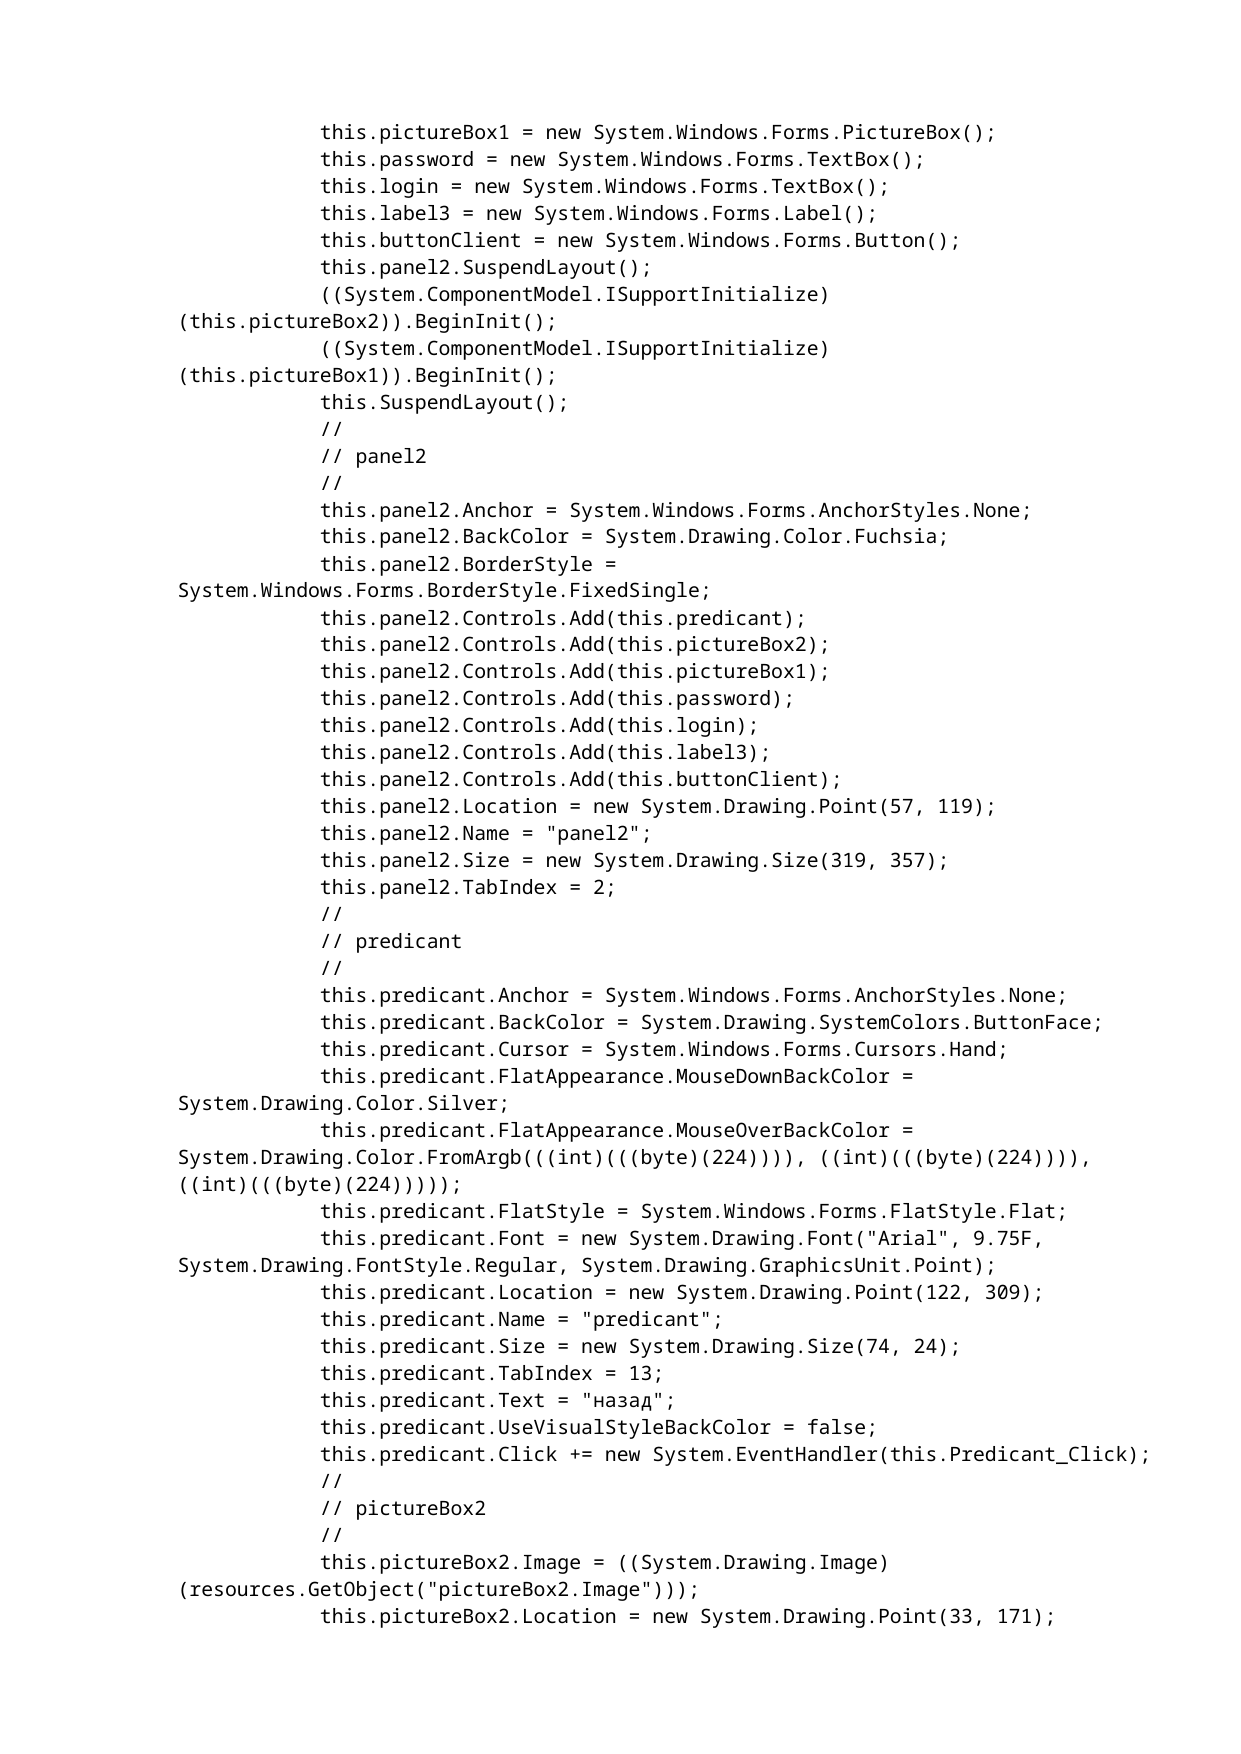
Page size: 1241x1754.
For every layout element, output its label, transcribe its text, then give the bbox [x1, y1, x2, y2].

text this.panel2.Controls.Add(this.pictureBox2); [177, 631, 1152, 658]
text this.login = new System.Windows.Forms.TextBox(); [177, 172, 1152, 199]
text this.predicant.Click += new System.EventHandler(this.Predicant_Click); [177, 1440, 1152, 1467]
text this.panel2.TabIndex = 2; [177, 873, 1152, 901]
text this.panel2.Anchor = System.Windows.Forms.AnchorStyles.None; [177, 496, 1152, 523]
text this.predicant.Text = "назад"; [177, 1386, 1152, 1413]
text // [177, 901, 1152, 927]
text this.panel2.Controls.Add(this.predicant); [177, 604, 1152, 631]
text this.predicant.FlatAppearance.MouseOverBackColor = System.Drawing.Color.FromArgb(((int)(((byte)(224)))), ((int)(((byte)(224)))), ((int)(((byte)(224))))); [177, 1116, 1152, 1197]
text this.predicant.Size = new System.Drawing.Size(74, 24); [177, 1332, 1152, 1359]
text this.panel2.BackColor = System.Drawing.Color.Fuchsia; [177, 523, 1152, 550]
text this.panel2.Name = "panel2"; [177, 819, 1152, 847]
text this.pictureBox1 = new System.Windows.Forms.PictureBox(); [177, 118, 1152, 145]
text this.predicant.FlatAppearance.MouseDownBackColor = System.Drawing.Color.Silver; [177, 1062, 1152, 1116]
text // pictureBox2 [177, 1494, 1152, 1521]
text // [177, 469, 1152, 496]
text // [177, 1467, 1152, 1494]
text this.panel2.Controls.Add(this.label3); [177, 739, 1152, 766]
text // [177, 1521, 1152, 1548]
text ((System.ComponentModel.ISupportInitialize)(this.pictureBox2)).BeginInit(); [177, 280, 1152, 334]
text this.panel2.Size = new System.Drawing.Size(319, 357); [177, 847, 1152, 873]
text this.panel2.Location = new System.Drawing.Point(57, 119); [177, 793, 1152, 819]
text // [177, 415, 1152, 442]
text this.label3 = new System.Windows.Forms.Label(); [177, 199, 1152, 226]
text ((System.ComponentModel.ISupportInitialize)(this.pictureBox1)).BeginInit(); [177, 334, 1152, 388]
text this.SuspendLayout(); [177, 388, 1152, 415]
text // [177, 954, 1152, 981]
text this.panel2.Controls.Add(this.login); [177, 712, 1152, 739]
text this.buttonClient = new System.Windows.Forms.Button(); [177, 226, 1152, 253]
text this.password = new System.Windows.Forms.TextBox(); [177, 145, 1152, 172]
text this.predicant.Anchor = System.Windows.Forms.AnchorStyles.None; [177, 981, 1152, 1008]
text // panel2 [177, 442, 1152, 469]
text // predicant [177, 927, 1152, 954]
text this.predicant.Font = new System.Drawing.Font("Arial", 9.75F, System.Drawing.FontStyle.Regular, System.Drawing.GraphicsUnit.Point); [177, 1224, 1152, 1278]
text this.predicant.BackColor = System.Drawing.SystemColors.ButtonFace; [177, 1008, 1152, 1035]
text this.predicant.TabIndex = 13; [177, 1359, 1152, 1386]
text this.predicant.Location = new System.Drawing.Point(122, 309); [177, 1278, 1152, 1305]
text this.panel2.Controls.Add(this.buttonClient); [177, 766, 1152, 793]
text this.panel2.SuspendLayout(); [177, 253, 1152, 280]
text this.predicant.FlatStyle = System.Windows.Forms.FlatStyle.Flat; [177, 1197, 1152, 1224]
text this.pictureBox2.Image = ((System.Drawing.Image)(resources.GetObject("pictureBox2.Image"))); [177, 1548, 1152, 1602]
text this.predicant.Name = "predicant"; [177, 1305, 1152, 1332]
text this.panel2.Controls.Add(this.pictureBox1); [177, 658, 1152, 685]
text this.predicant.UseVisualStyleBackColor = false; [177, 1413, 1152, 1440]
text this.panel2.BorderStyle = System.Windows.Forms.BorderStyle.FixedSingle; [177, 550, 1152, 604]
text this.predicant.Cursor = System.Windows.Forms.Cursors.Hand; [177, 1035, 1152, 1062]
text this.pictureBox2.Location = new System.Drawing.Point(33, 171); [177, 1602, 1152, 1629]
text this.panel2.Controls.Add(this.password); [177, 685, 1152, 712]
